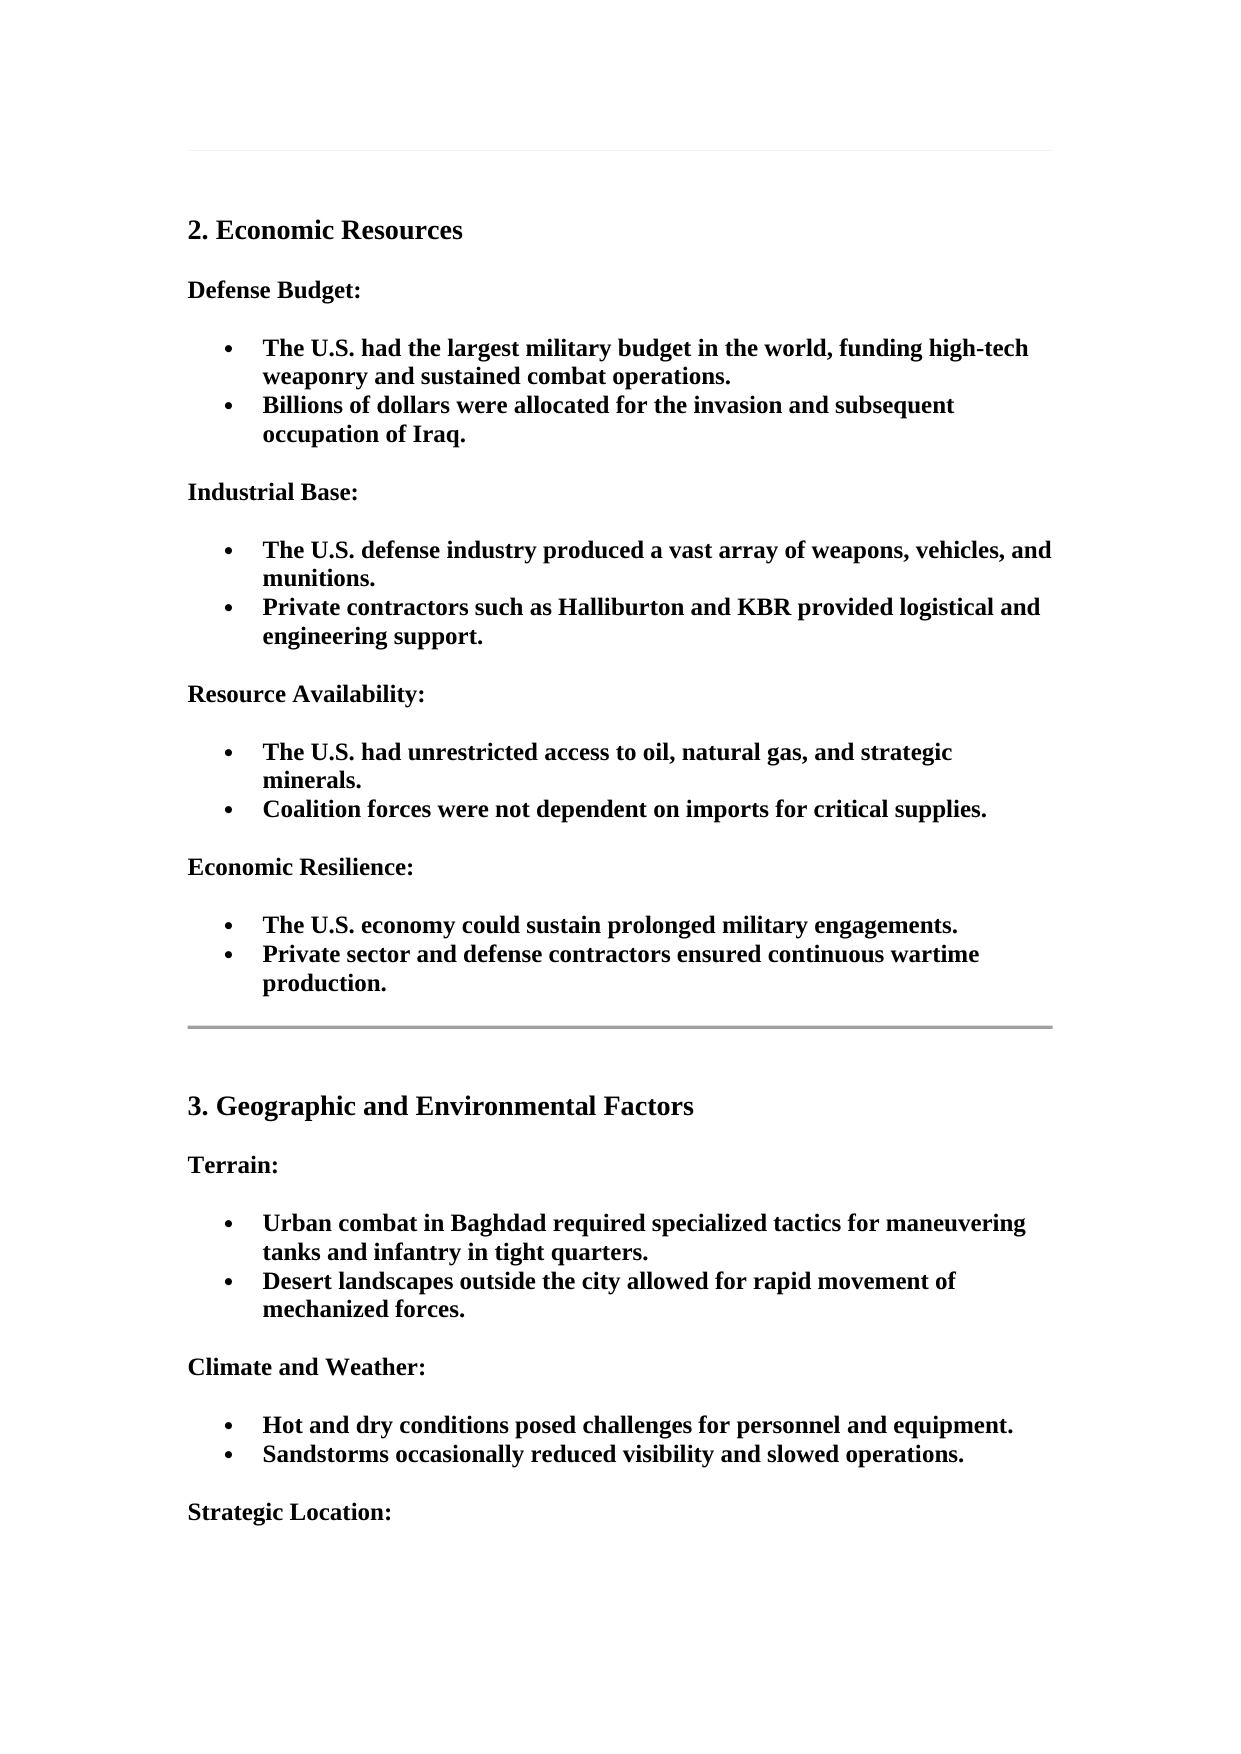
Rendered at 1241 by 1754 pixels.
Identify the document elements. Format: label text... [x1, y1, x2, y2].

list Hot and dry conditions posed challenges for personnel and equipment. [225, 1410, 1053, 1439]
text Strategic Location: [187, 1497, 1053, 1526]
list Private contractors such as Halliburton and KBR provided logistical and engineering support. [225, 592, 1053, 650]
text Climate and Weather: [187, 1352, 1053, 1381]
text Defense Budget: [187, 275, 1053, 303]
list Private sector and defense contractors ensured continuous wartime production. [225, 939, 1053, 996]
list Billions of dollars were allocated for the invasion and subsequent occupation of Iraq. [225, 390, 1053, 448]
text Resource Availability: [187, 679, 1053, 708]
text 3. Geographic and Environmental Factors [187, 1089, 1053, 1121]
list The U.S. had the largest military budget in the world, funding high-tech weaponry and sustained combat operations. [225, 333, 1053, 390]
list The U.S. defense industry produced a vast array of weapons, vehicles, and munitions. [225, 535, 1053, 592]
list Urban combat in Baghdad required specialized tactics for maneuvering tanks and infantry in tight quarters. [225, 1208, 1053, 1266]
list Coalition forces were not dependent on imports for critical supplies. [225, 794, 1053, 823]
text Terrain: [187, 1150, 1053, 1179]
text 2. Economic Resources [187, 213, 1053, 246]
list The U.S. had unrestricted access to oil, natural gas, and strategic minerals. [225, 737, 1053, 794]
text Economic Resilience: [187, 852, 1053, 881]
list The U.S. economy could sustain prolonged military engagements. [225, 910, 1053, 939]
list Sandstorms occasionally reduced visibility and slowed operations. [225, 1439, 1053, 1468]
text Industrial Base: [187, 477, 1053, 506]
list Desert landscapes outside the city allowed for rapid movement of mechanized forces. [225, 1266, 1053, 1323]
